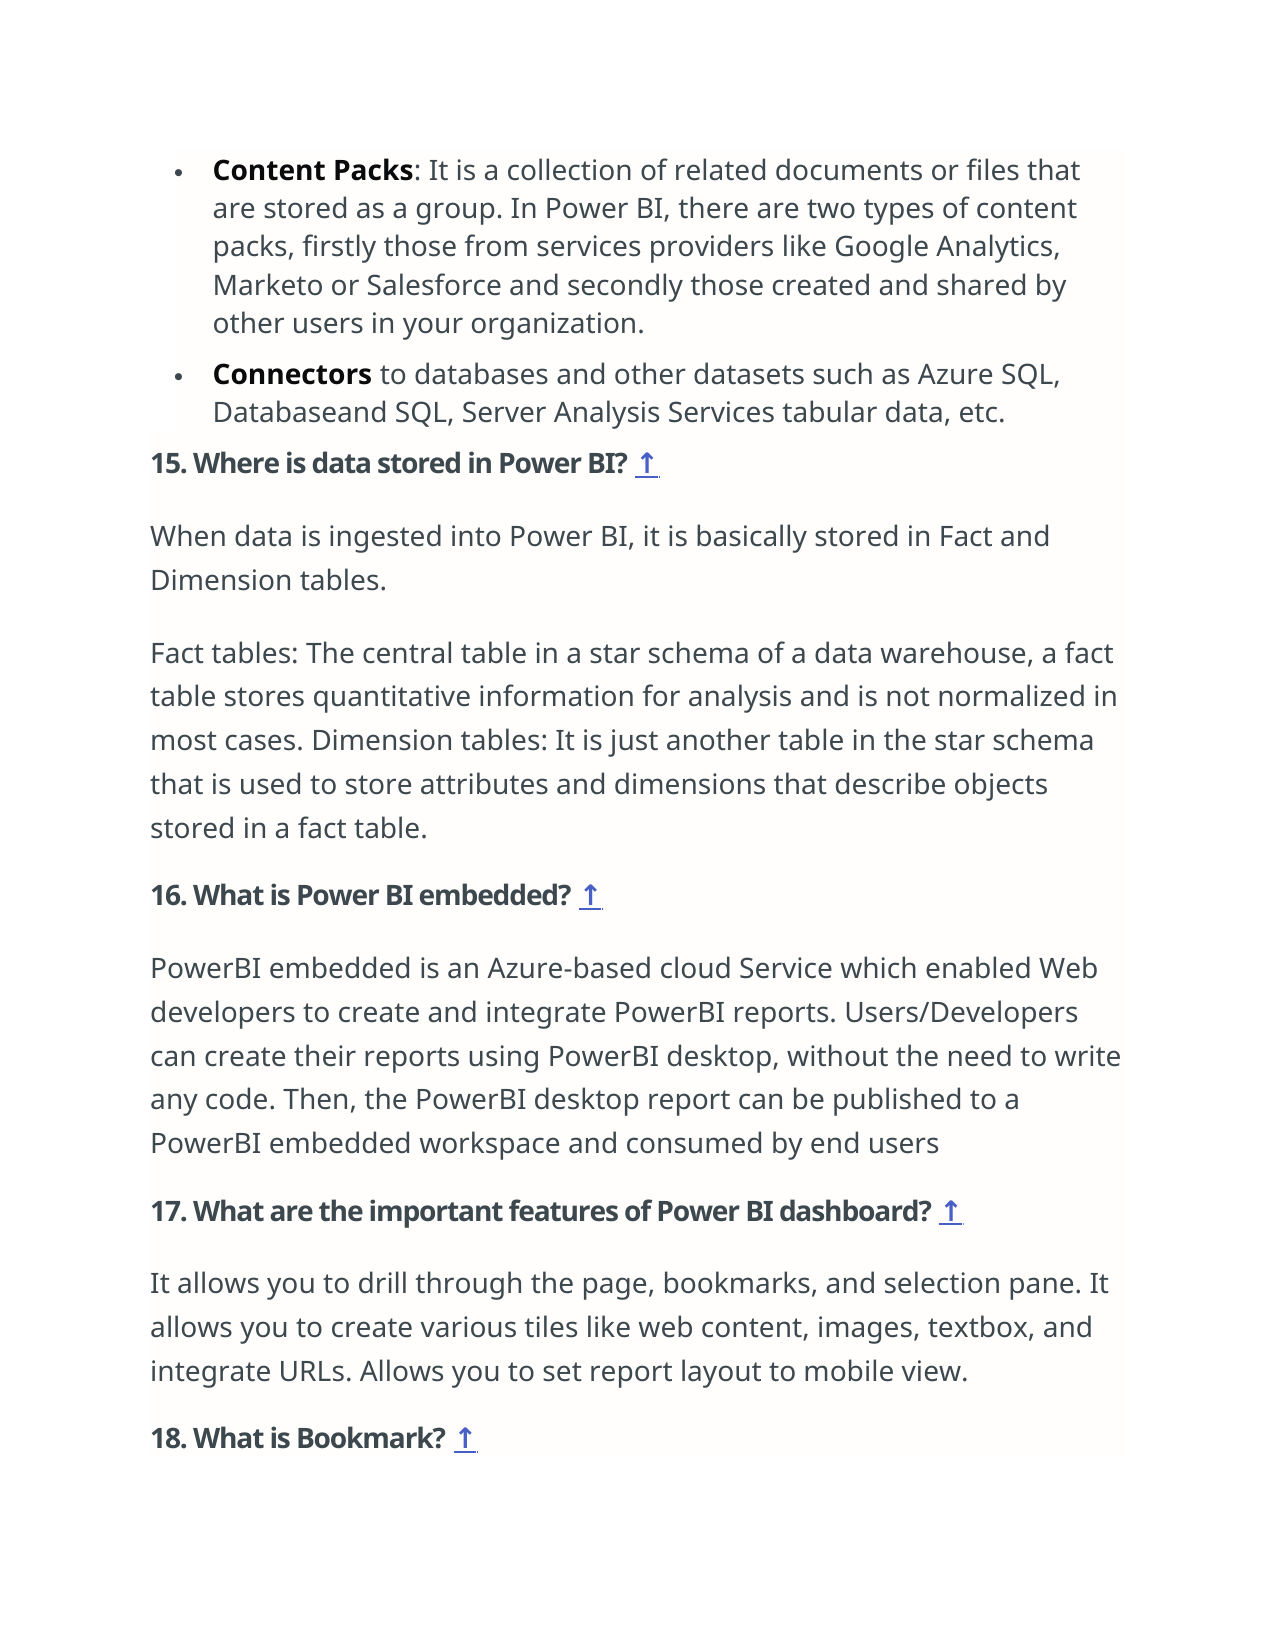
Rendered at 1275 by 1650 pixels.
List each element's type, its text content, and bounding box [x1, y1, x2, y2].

text 18. What is Bookmark? ↑ [150, 1419, 1125, 1457]
text 16. What is Power BI embedded? ↑ [150, 875, 1125, 914]
text PowerBI embedded is an Azure-based cloud Service which enabled Web developers to create and integrate PowerBI reports. Users/Developers can create their reports using PowerBI desktop, without the need to write any code. Then, the PowerBI desktop report can be published to a PowerBI embedded workspace and consumed by end users [150, 943, 1125, 1162]
text 15. Where is data stored in Power BI? ↑ [150, 443, 1125, 482]
text 17. What are the important features of Power BI dashboard? ↑ [150, 1191, 1125, 1229]
text When data is ingested into Power BI, it is basically stored in Fact and Dimension tables. [150, 511, 1125, 598]
text Fact tables: The central table in a star schema of a data warehouse, a fact table stores quantitative information for analysis and is not normalized in most cases. Dimension tables: It is just another table in the star schema that is used to store attributes and dimensions that describe objects stored in a fact table. [150, 627, 1125, 846]
list Content Packs: It is a collection of related documents or files that are stored as a group. In Power BI, there are two types of content packs, firstly those from services providers like Google Analytics, Marketo or Salesforce and secondly those created and shared by other users in your organization. [175, 150, 1125, 342]
list Connectors to databases and other datasets such as Azure SQL, Databaseand SQL, Server Analysis Services tabular data, etc. [175, 354, 1125, 431]
text It allows you to drill through the page, bookmarks, and selection pane. It allows you to create various tiles like web content, images, textbox, and integrate URLs. Allows you to set report layout to mobile view. [150, 1258, 1125, 1389]
